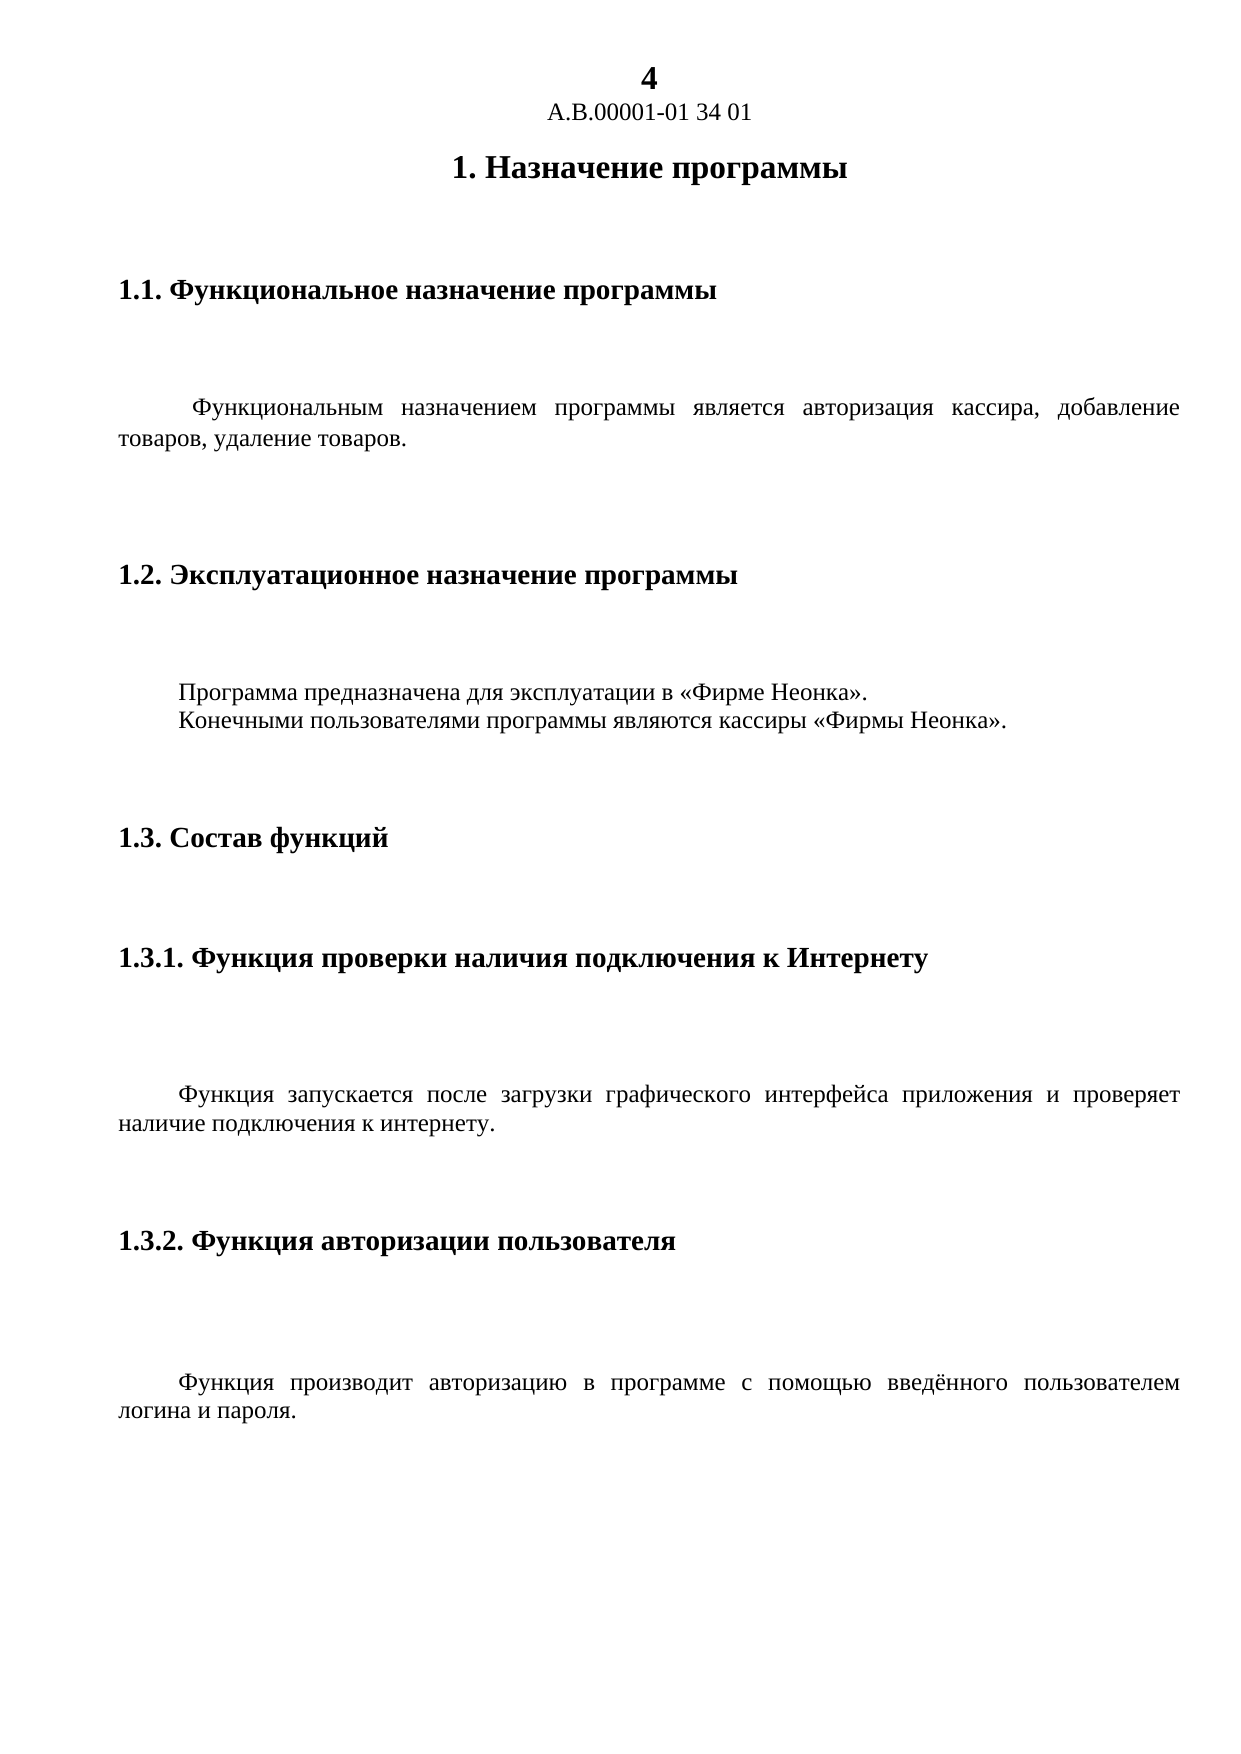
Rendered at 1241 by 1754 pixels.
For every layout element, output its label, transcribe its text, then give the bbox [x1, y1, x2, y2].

subtitle Функция проверки наличия подключения к Интернету [118, 940, 1181, 974]
text Конечными пользователями программы являются кассиры «Фирмы Неонка». [118, 706, 1181, 734]
text Функция запускается после загрузки графического интерфейса приложения и проверяет наличие подключения к интернету. [118, 1079, 1181, 1137]
text Программа предназначена для эксплуатации в «Фирме Неонка». [118, 677, 1181, 706]
subtitle Эксплуатационное назначение программы [118, 557, 1181, 591]
text Функция производит авторизацию в программе с помощью введённого пользователем логина и пароля. [118, 1367, 1181, 1424]
subtitle Функциональное назначение программы [118, 272, 1181, 306]
subtitle Назначение программы [118, 148, 1181, 186]
subtitle Функция авторизации пользователя [118, 1223, 1181, 1256]
text Функциональным назначением программы является авторизация кассира, добавление товаров, удаление товаров. [118, 392, 1181, 452]
subtitle Состав функций [118, 821, 1181, 854]
